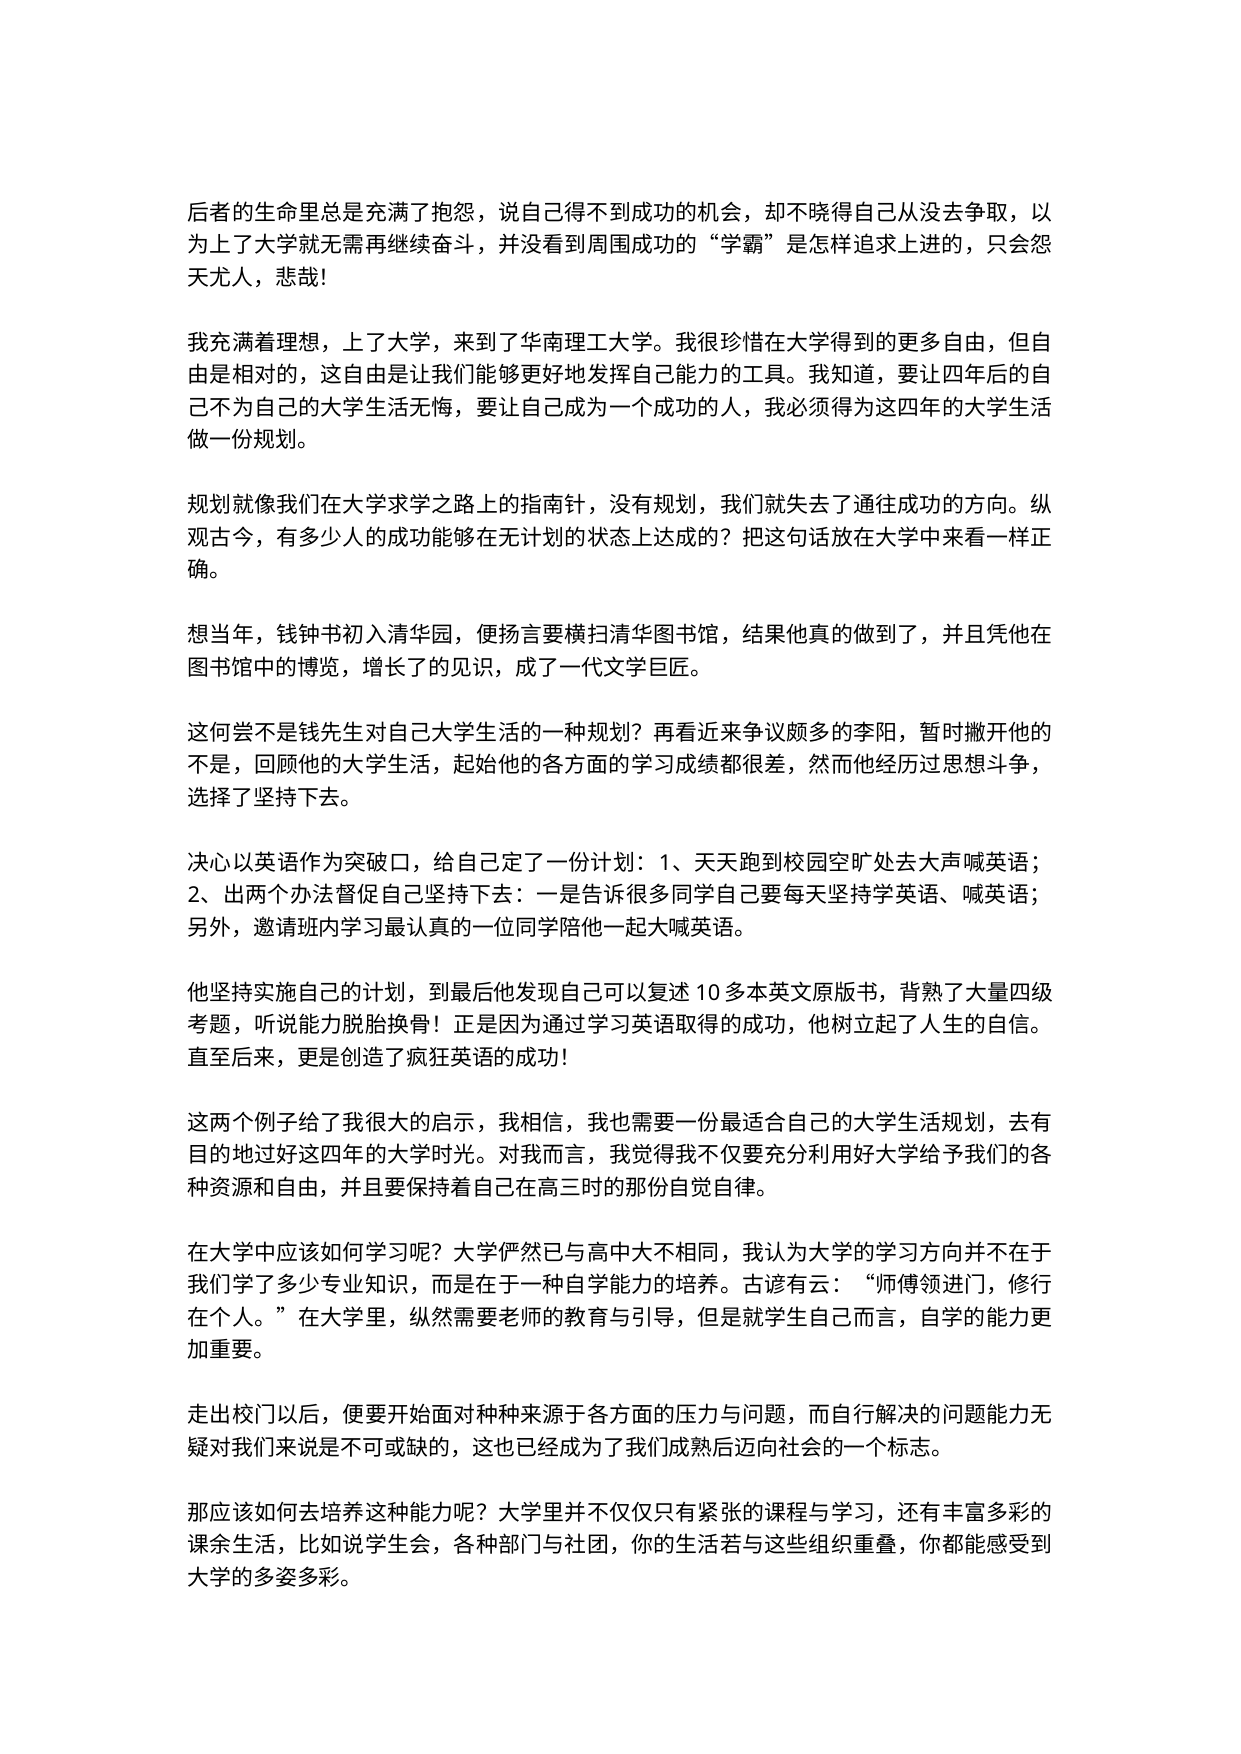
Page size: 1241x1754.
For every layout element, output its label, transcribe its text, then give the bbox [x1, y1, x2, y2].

text 在大学中应该如何学习呢？大学俨然已与高中大不相同，我认为大学的学习方向并不在于我们学了多少专业知识，而是在于一种自学能力的培养。古谚有云：“师傅领进门，修行在个人。”在大学里，纵然需要老师的教育与引导，但是就学生自己而言，自学的能力更加重要。 [187, 1234, 1053, 1364]
text 决心以英语作为突破口，给自己定了一份计划：1、天天跑到校园空旷处去大声喊英语；2、出两个办法督促自己坚持下去：一是告诉很多同学自己要每天坚持学英语、喊英语；另外，邀请班内学习最认真的一位同学陪他一起大喊英语。 [187, 844, 1053, 942]
text 规划就像我们在大学求学之路上的指南针，没有规划，我们就失去了通往成功的方向。纵观古今，有多少人的成功能够在无计划的状态上达成的？把这句话放在大学中来看一样正确。 [187, 487, 1053, 584]
text 那应该如何去培养这种能力呢？大学里并不仅仅只有紧张的课程与学习，还有丰富多彩的课余生活，比如说学生会，各种部门与社团，你的生活若与这些组织重叠，你都能感受到大学的多姿多彩。 [187, 1494, 1053, 1592]
text 他坚持实施自己的计划，到最后他发现自己可以复述10多本英文原版书，背熟了大量四级考题，听说能力脱胎换骨！正是因为通过学习英语取得的成功，他树立起了人生的自信。直至后来，更是创造了疯狂英语的成功！ [187, 974, 1053, 1072]
text 这两个例子给了我很大的启示，我相信，我也需要一份最适合自己的大学生活规划，去有目的地过好这四年的大学时光。对我而言，我觉得我不仅要充分利用好大学给予我们的各种资源和自由，并且要保持着自己在高三时的那份自觉自律。 [187, 1104, 1053, 1202]
text 我充满着理想，上了大学，来到了华南理工大学。我很珍惜在大学得到的更多自由，但自由是相对的，这自由是让我们能够更好地发挥自己能力的工具。我知道，要让四年后的自己不为自己的大学生活无悔，要让自己成为一个成功的人，我必须得为这四年的大学生活做一份规划。 [187, 324, 1053, 454]
text 后者的生命里总是充满了抱怨，说自己得不到成功的机会，却不晓得自己从没去争取，以为上了大学就无需再继续奋斗，并没看到周围成功的“学霸”是怎样追求上进的，只会怨天尤人，悲哉！ [187, 194, 1053, 292]
text 这何尝不是钱先生对自己大学生活的一种规划？再看近来争议颇多的李阳，暂时撇开他的不是，回顾他的大学生活，起始他的各方面的学习成绩都很差，然而他经历过思想斗争，选择了坚持下去。 [187, 714, 1053, 812]
text 想当年，钱钟书初入清华园，便扬言要横扫清华图书馆，结果他真的做到了，并且凭他在图书馆中的博览，增长了的见识，成了一代文学巨匠。 [187, 617, 1053, 682]
text 走出校门以后，便要开始面对种种来源于各方面的压力与问题，而自行解决的问题能力无疑对我们来说是不可或缺的，这也已经成为了我们成熟后迈向社会的一个标志。 [187, 1397, 1053, 1462]
